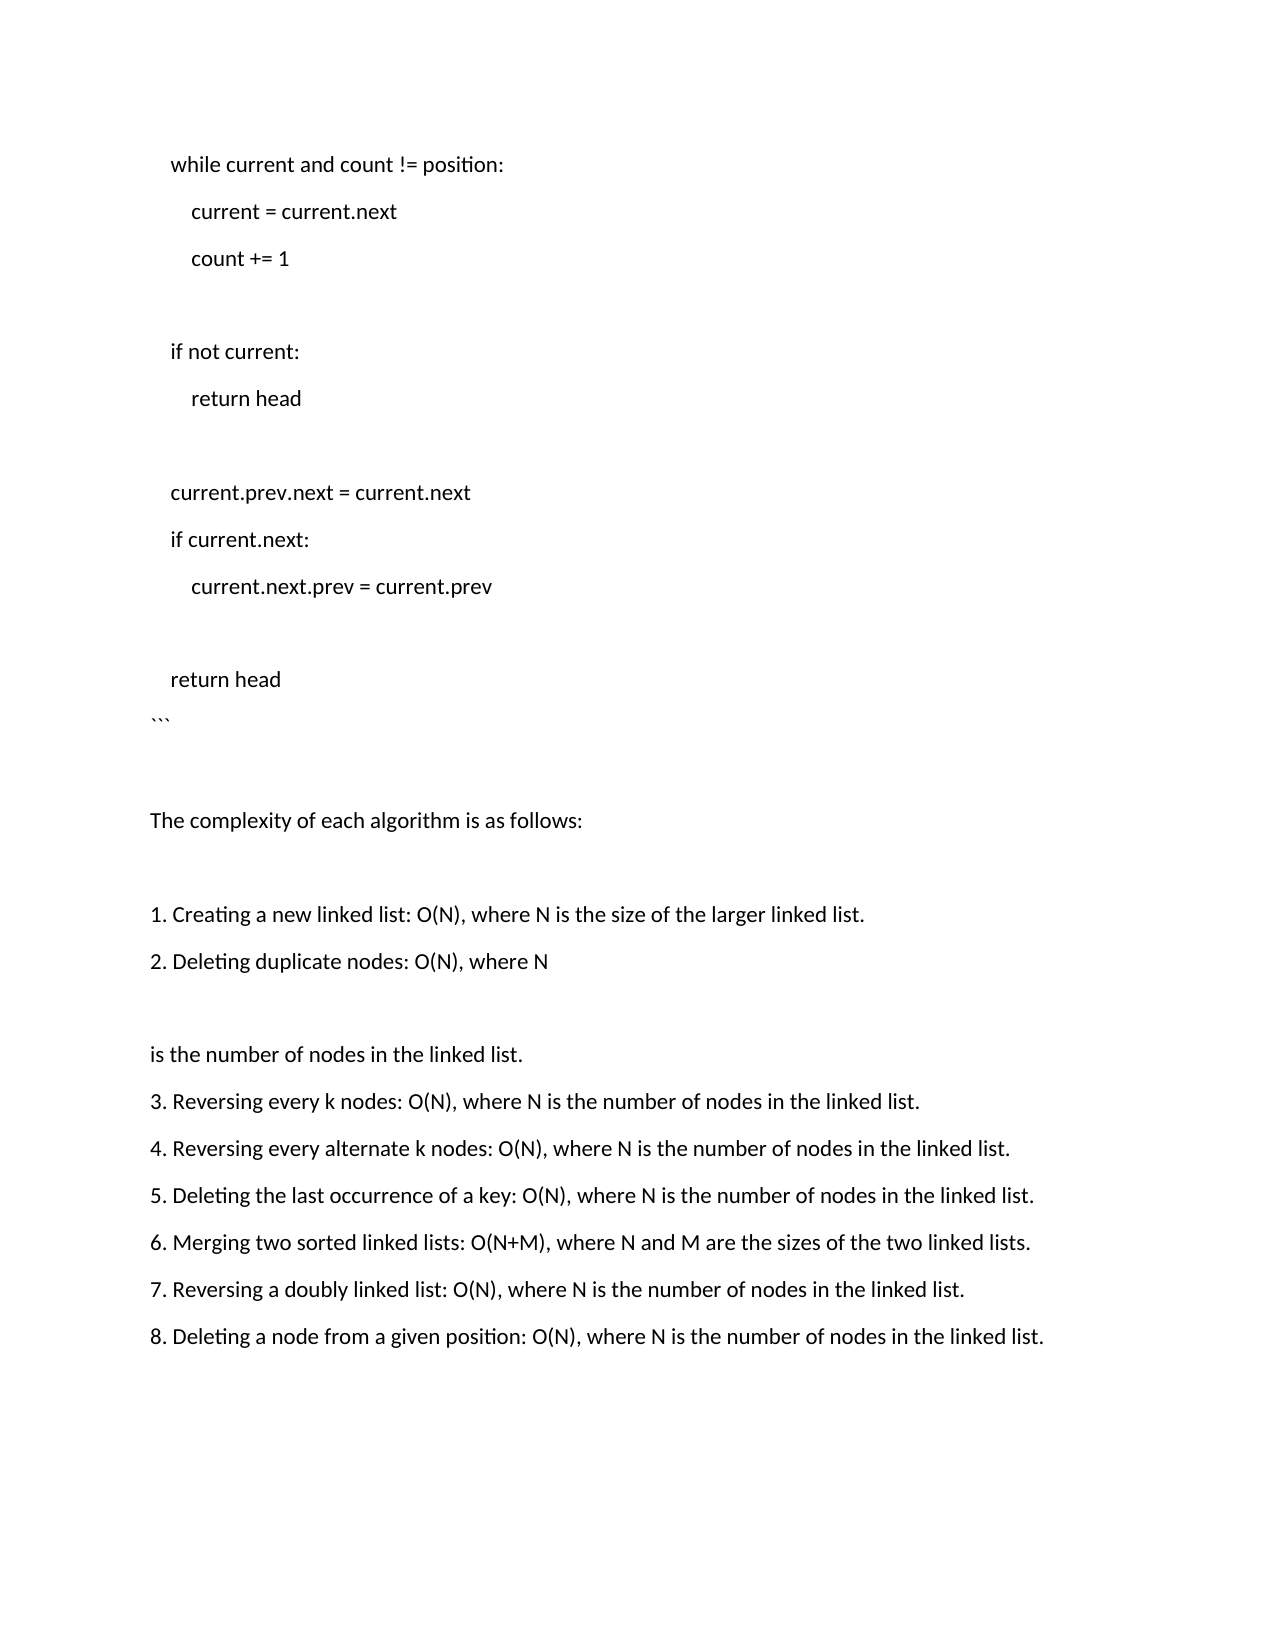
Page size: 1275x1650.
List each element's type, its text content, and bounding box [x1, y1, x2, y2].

text if current.next: [150, 525, 1125, 553]
text is the number of nodes in the linked list. [150, 1041, 1125, 1069]
text 5. Deleting the last occurrence of a key: O(N), where N is the number of nodes in the linked list. [150, 1181, 1125, 1209]
text current.next.prev = current.prev [150, 572, 1125, 600]
text ``` [150, 712, 1125, 741]
text return head [150, 666, 1125, 694]
text current = current.next [150, 197, 1125, 225]
text 2. Deleting duplicate nodes: O(N), where N [150, 947, 1125, 975]
text return head [150, 384, 1125, 412]
text The complexity of each algorithm is as follows: [150, 806, 1125, 834]
text 4. Reversing every alternate k nodes: O(N), where N is the number of nodes in the linked list. [150, 1134, 1125, 1162]
text count += 1 [150, 244, 1125, 272]
text 7. Reversing a doubly linked list: O(N), where N is the number of nodes in the linked list. [150, 1275, 1125, 1303]
text while current and count != position: [150, 150, 1125, 178]
text current.prev.next = current.next [150, 478, 1125, 506]
text if not current: [150, 337, 1125, 366]
text 8. Deleting a node from a given position: O(N), where N is the number of nodes in the linked list. [150, 1322, 1125, 1350]
text 6. Merging two sorted linked lists: O(N+M), where N and M are the sizes of the two linked lists. [150, 1228, 1125, 1256]
text 3. Reversing every k nodes: O(N), where N is the number of nodes in the linked list. [150, 1087, 1125, 1116]
text 1. Creating a new linked list: O(N), where N is the size of the larger linked list. [150, 900, 1125, 928]
